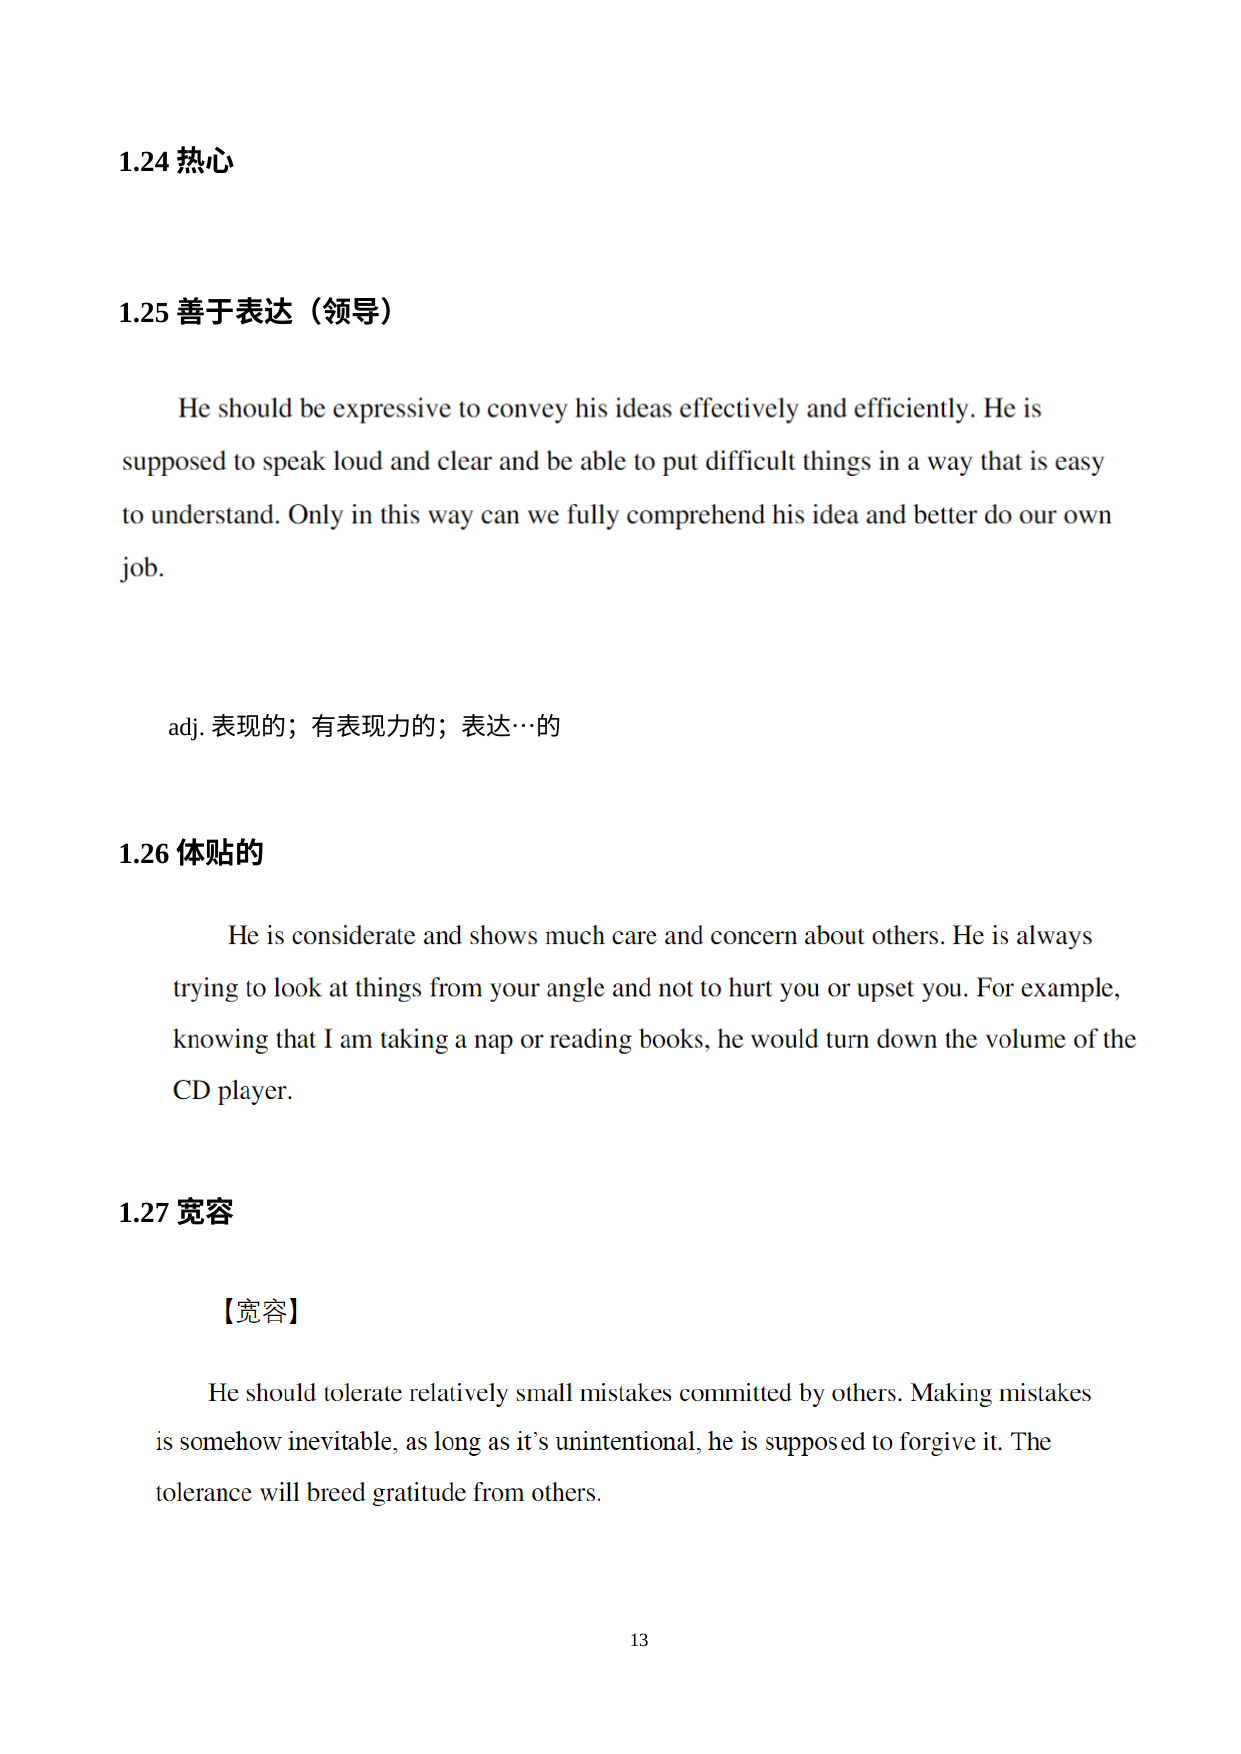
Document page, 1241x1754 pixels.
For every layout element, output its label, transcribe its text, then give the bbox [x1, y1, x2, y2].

picture [118, 373, 1123, 597]
picture [147, 894, 1152, 1109]
subtitle 体贴的 [118, 819, 1122, 884]
subtitle 善于表达（领导） [118, 277, 1122, 342]
text adj. 表现的；有表现力的；表达…的 [118, 597, 1122, 757]
subtitle 热心 [118, 126, 1122, 191]
picture [118, 1276, 1123, 1528]
